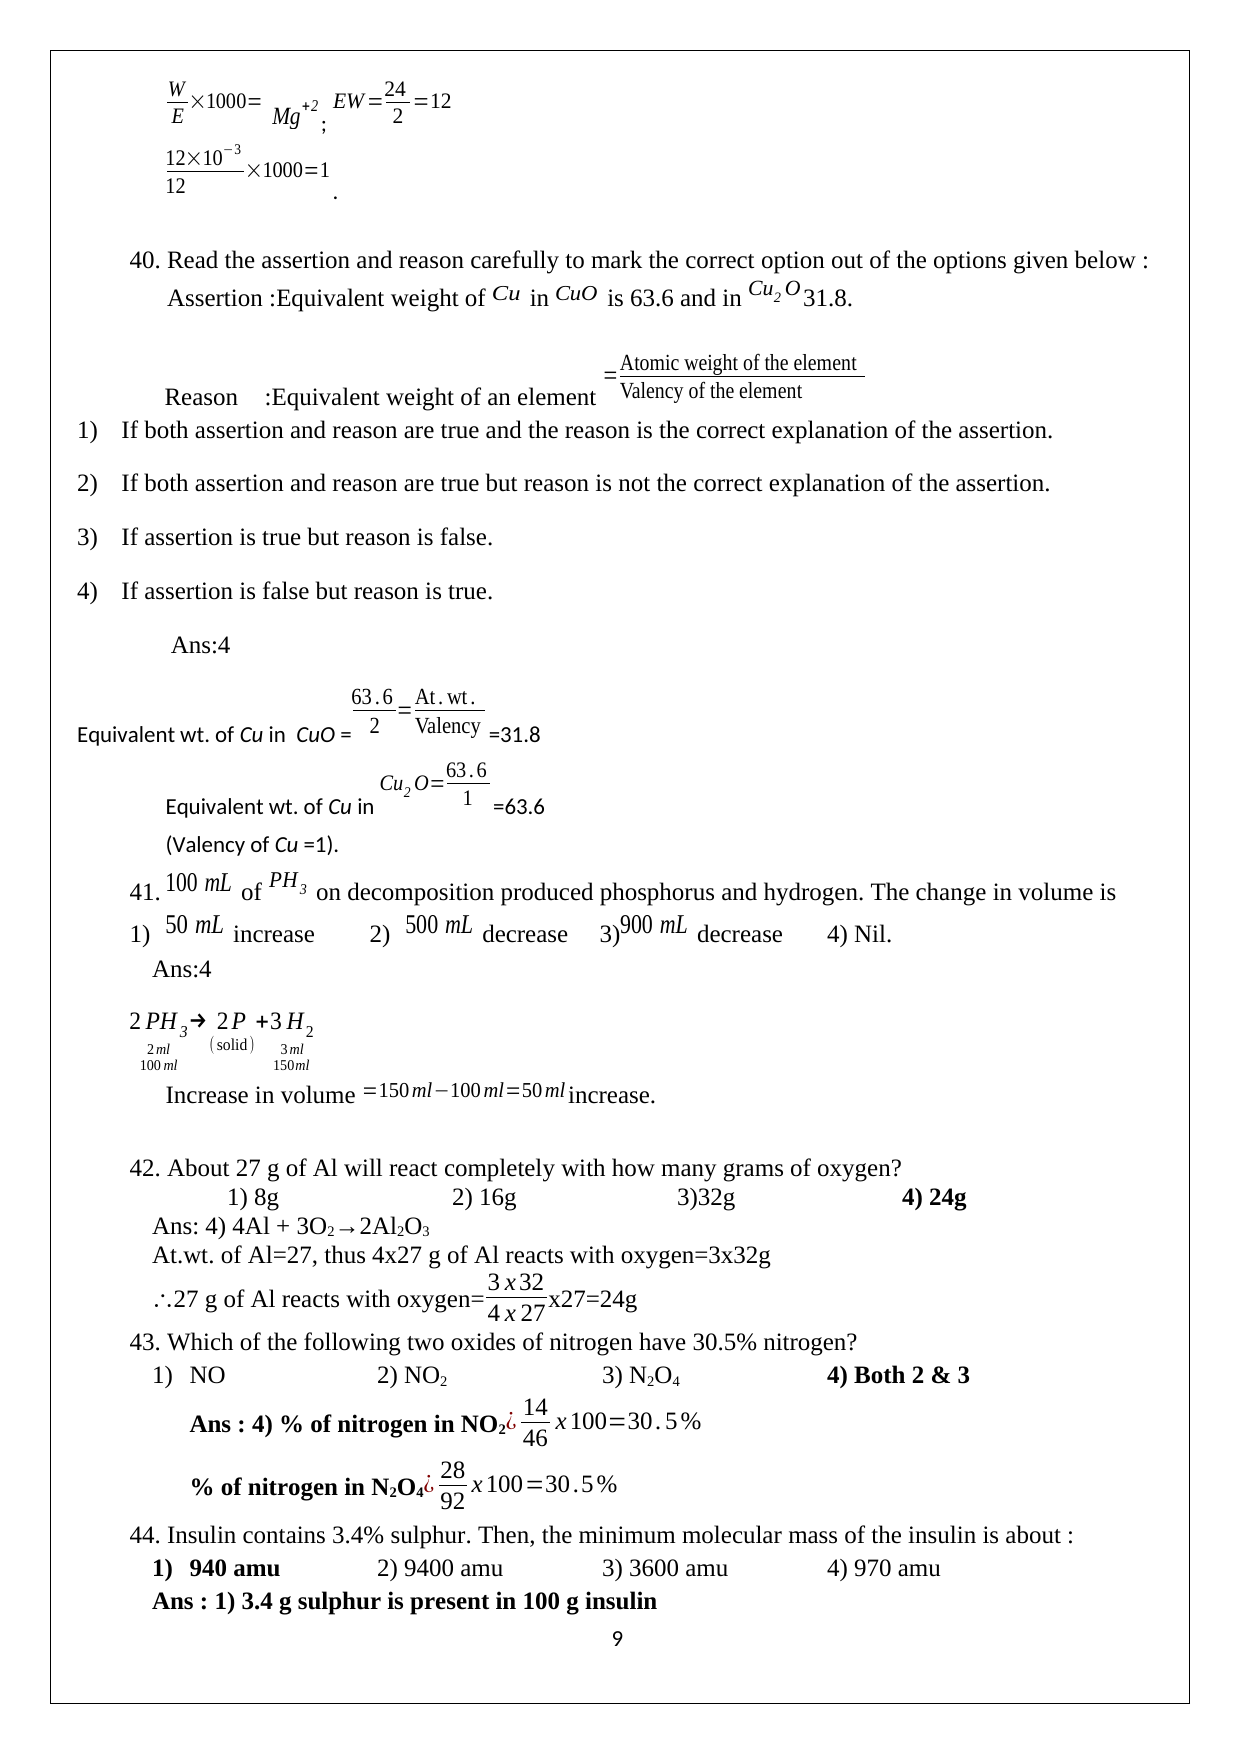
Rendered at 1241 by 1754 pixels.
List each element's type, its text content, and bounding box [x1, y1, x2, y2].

text Ans:4 [77, 954, 1157, 982]
list % of nitrogen in N2O4 [189, 1457, 1157, 1516]
subtitle 4) If assertion is false but reason is true. [77, 576, 1157, 605]
list Ans : 4) % of nitrogen in NO2 [189, 1393, 1157, 1452]
text Equivalent wt. of Cu in CuO ==31.8 [77, 684, 1157, 749]
text Ans: 4) 4Al + 3O2→2Al2O3 [77, 1211, 1157, 1240]
list About 27 g of Al will react completely with how many grams of oxygen? [129, 1153, 1157, 1182]
list of on decomposition produced phosphorus and hydrogen. The change in volume is [129, 868, 1157, 905]
text 27 g of Al reacts with oxygen=x27=24g [77, 1268, 1157, 1327]
text Equivalent wt. of Cu in =63.6 [77, 758, 1157, 820]
text (Valency of Cu =1). [77, 830, 1157, 858]
text 1) increase 2) decrease 3) decrease 4) Nil. [77, 910, 1157, 948]
text . [77, 142, 1157, 205]
list NO 2) NO2 3) N2O4 4) Both 2 & 3 [152, 1361, 1157, 1389]
text 1) 8g 2) 16g 3)32g 4) 24g [77, 1182, 1157, 1211]
text Increase in volume increase. [77, 1079, 1157, 1109]
list Assertion : Equivalent weight of in is 63.6 and in 31.8. [167, 277, 1157, 312]
list Insulin contains 3.4% sulphur. Then, the minimum molecular mass of the insulin is about : [129, 1520, 1157, 1549]
text ; [77, 77, 1157, 137]
subtitle 1) If both assertion and reason are true and the reason is the correct explanation of the assertion. [77, 415, 1157, 443]
subtitle 3) If assertion is true but reason is false. [77, 522, 1157, 551]
list 940 amu 2) 9400 amu 3) 3600 amu 4) 970 amu [152, 1553, 1157, 1582]
text Reason : Equivalent weight of an element [77, 349, 1157, 411]
list Ans : 1) 3.4 g sulphur is present in 100 g insulin [152, 1586, 1157, 1615]
list Which of the following two oxides of nitrogen have 30.5% nitrogen? [129, 1327, 1157, 1356]
list Read the assertion and reason carefully to mark the correct option out of the options given below : [129, 245, 1157, 274]
text Ans:4 [77, 630, 1157, 659]
subtitle 2) If both assertion and reason are true but reason is not the correct explanation of the assertion. [77, 468, 1157, 497]
text At.wt. of Al=27, thus 4x27 g of Al reacts with oxygen=3x32g [77, 1240, 1157, 1268]
